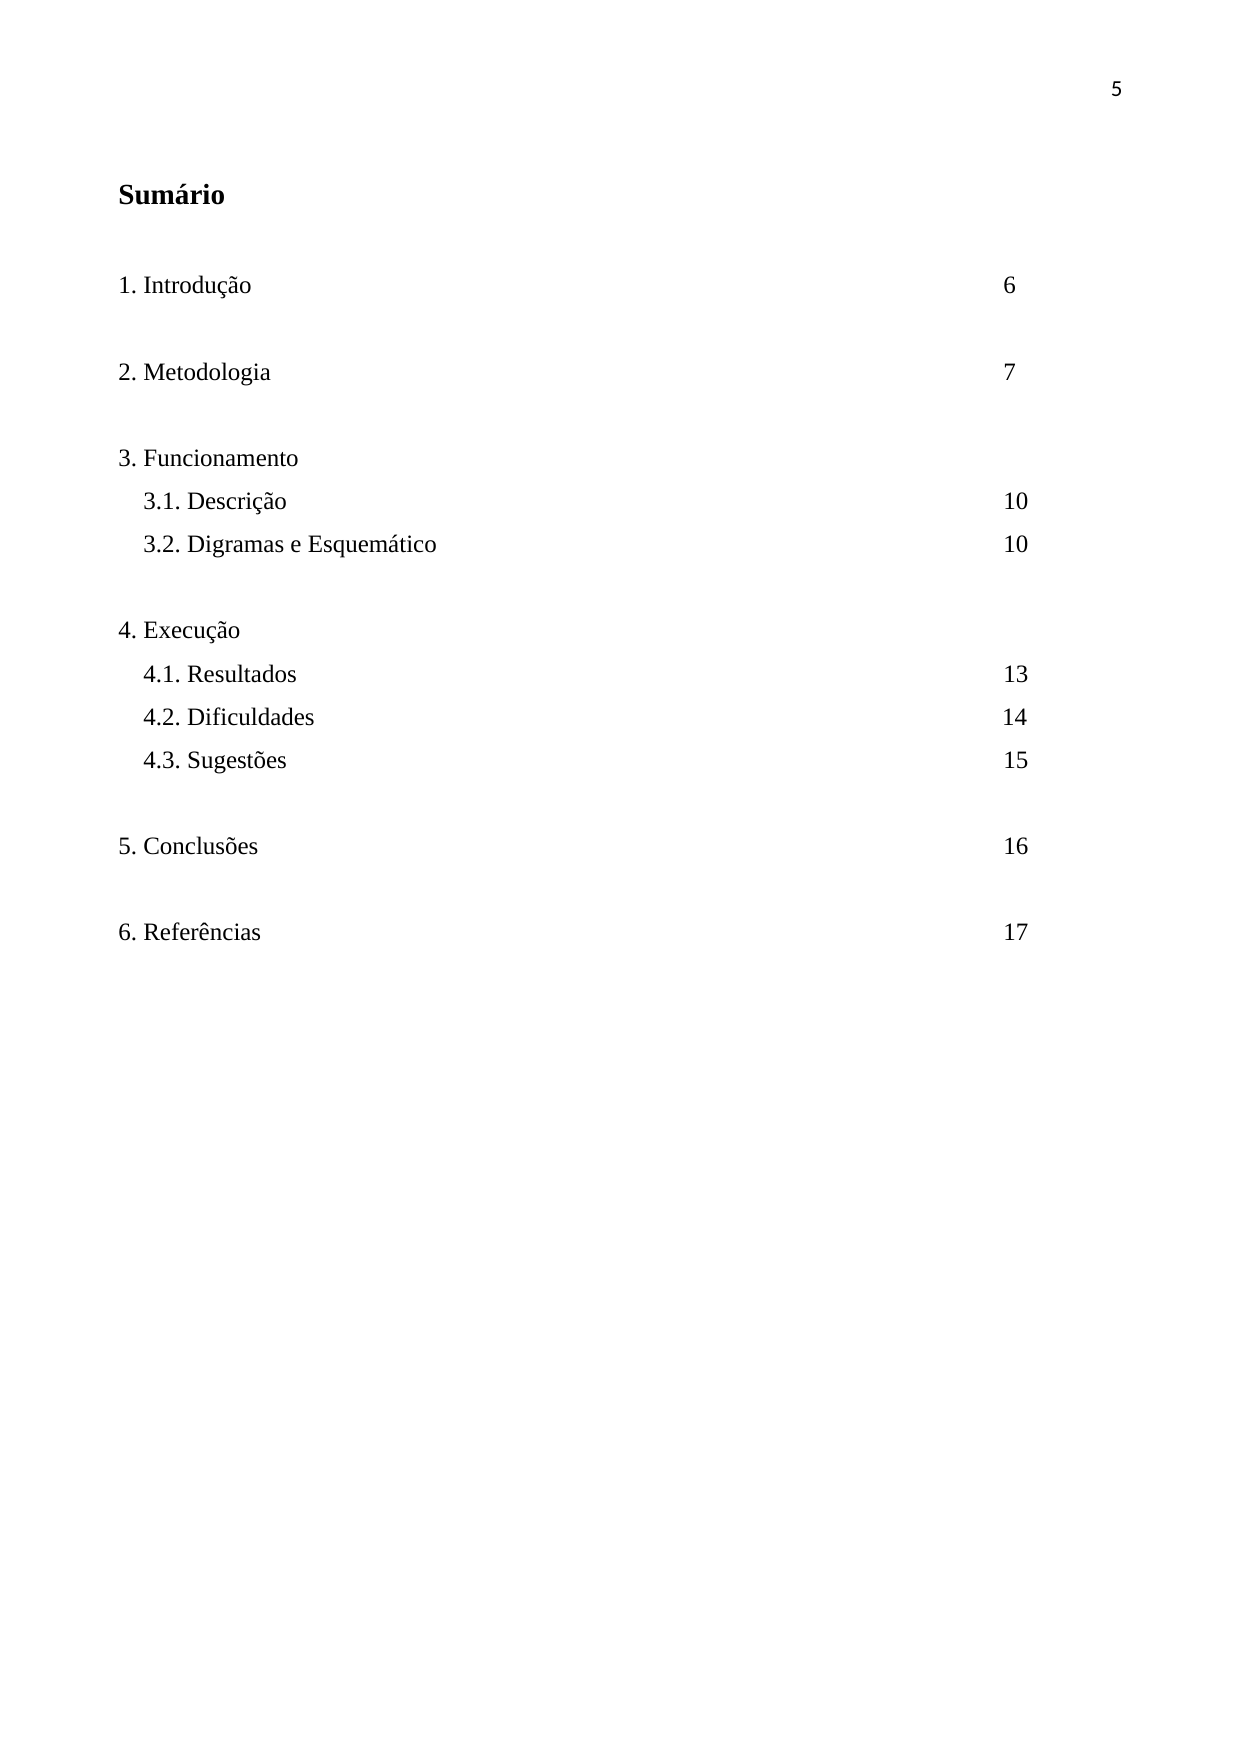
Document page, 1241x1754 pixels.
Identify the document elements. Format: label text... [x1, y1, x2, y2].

text Sumário [118, 177, 1122, 211]
text 2. Metodologia 7 [118, 357, 1122, 386]
text 4.2. Dificuldades 14 [118, 702, 1122, 731]
text 1. Introdução 6 [118, 271, 1122, 299]
text 4. Execução [118, 616, 1122, 644]
text 3. Funcionamento [118, 443, 1122, 472]
text 6. Referências 17 [118, 917, 1122, 946]
text 4.1. Resultados 13 [118, 659, 1122, 687]
text 4.3. Sugestões 15 [118, 745, 1122, 774]
text 5. Conclusões 16 [118, 831, 1122, 860]
text 3.1. Descrição 10 [118, 486, 1122, 515]
text 3.2. Digramas e Esquemático 10 [118, 529, 1122, 558]
